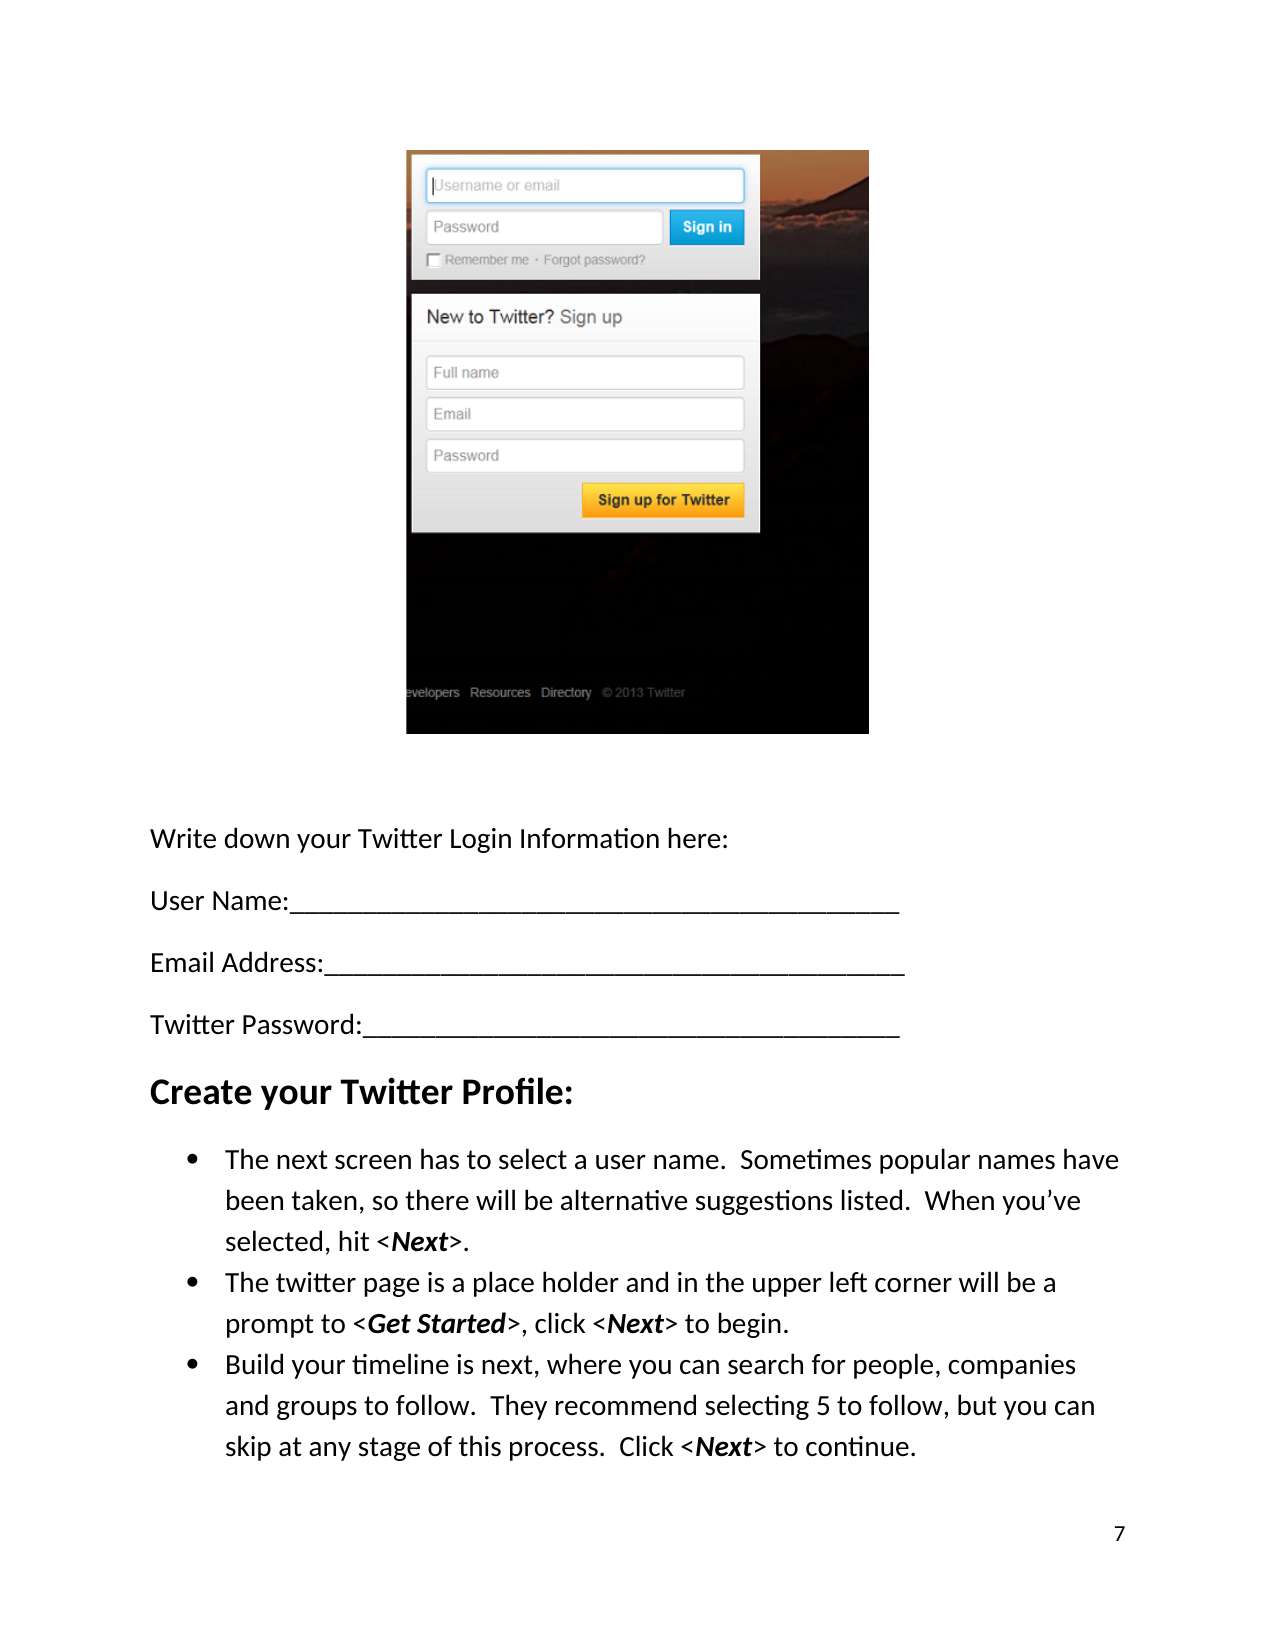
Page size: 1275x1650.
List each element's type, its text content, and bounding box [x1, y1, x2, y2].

list The twitter page is a place holder and in the upper left corner will be a prompt to <Get Started>, click <Next> to begin. [187, 1264, 1125, 1341]
text Write down your Twitter Login Information here: [150, 821, 1125, 856]
text User Name:__________________________________________ [150, 882, 1125, 918]
list The next screen has to select a user name. Sometimes popular names have been taken, so there will be alternative suggestions listed. When you’ve selected, hit <Next>. [187, 1141, 1125, 1259]
text Twitter Password:_____________________________________ [150, 1006, 1125, 1042]
list Build your timeline is next, where you can search for people, companies and groups to follow. They recommend selecting 5 to follow, but you can skip at any stage of this process. Click <Next> to continue. [187, 1346, 1125, 1463]
picture [406, 150, 869, 734]
text Create your Twitter Profile: [150, 1068, 1125, 1113]
text Email Address:________________________________________ [150, 944, 1125, 980]
